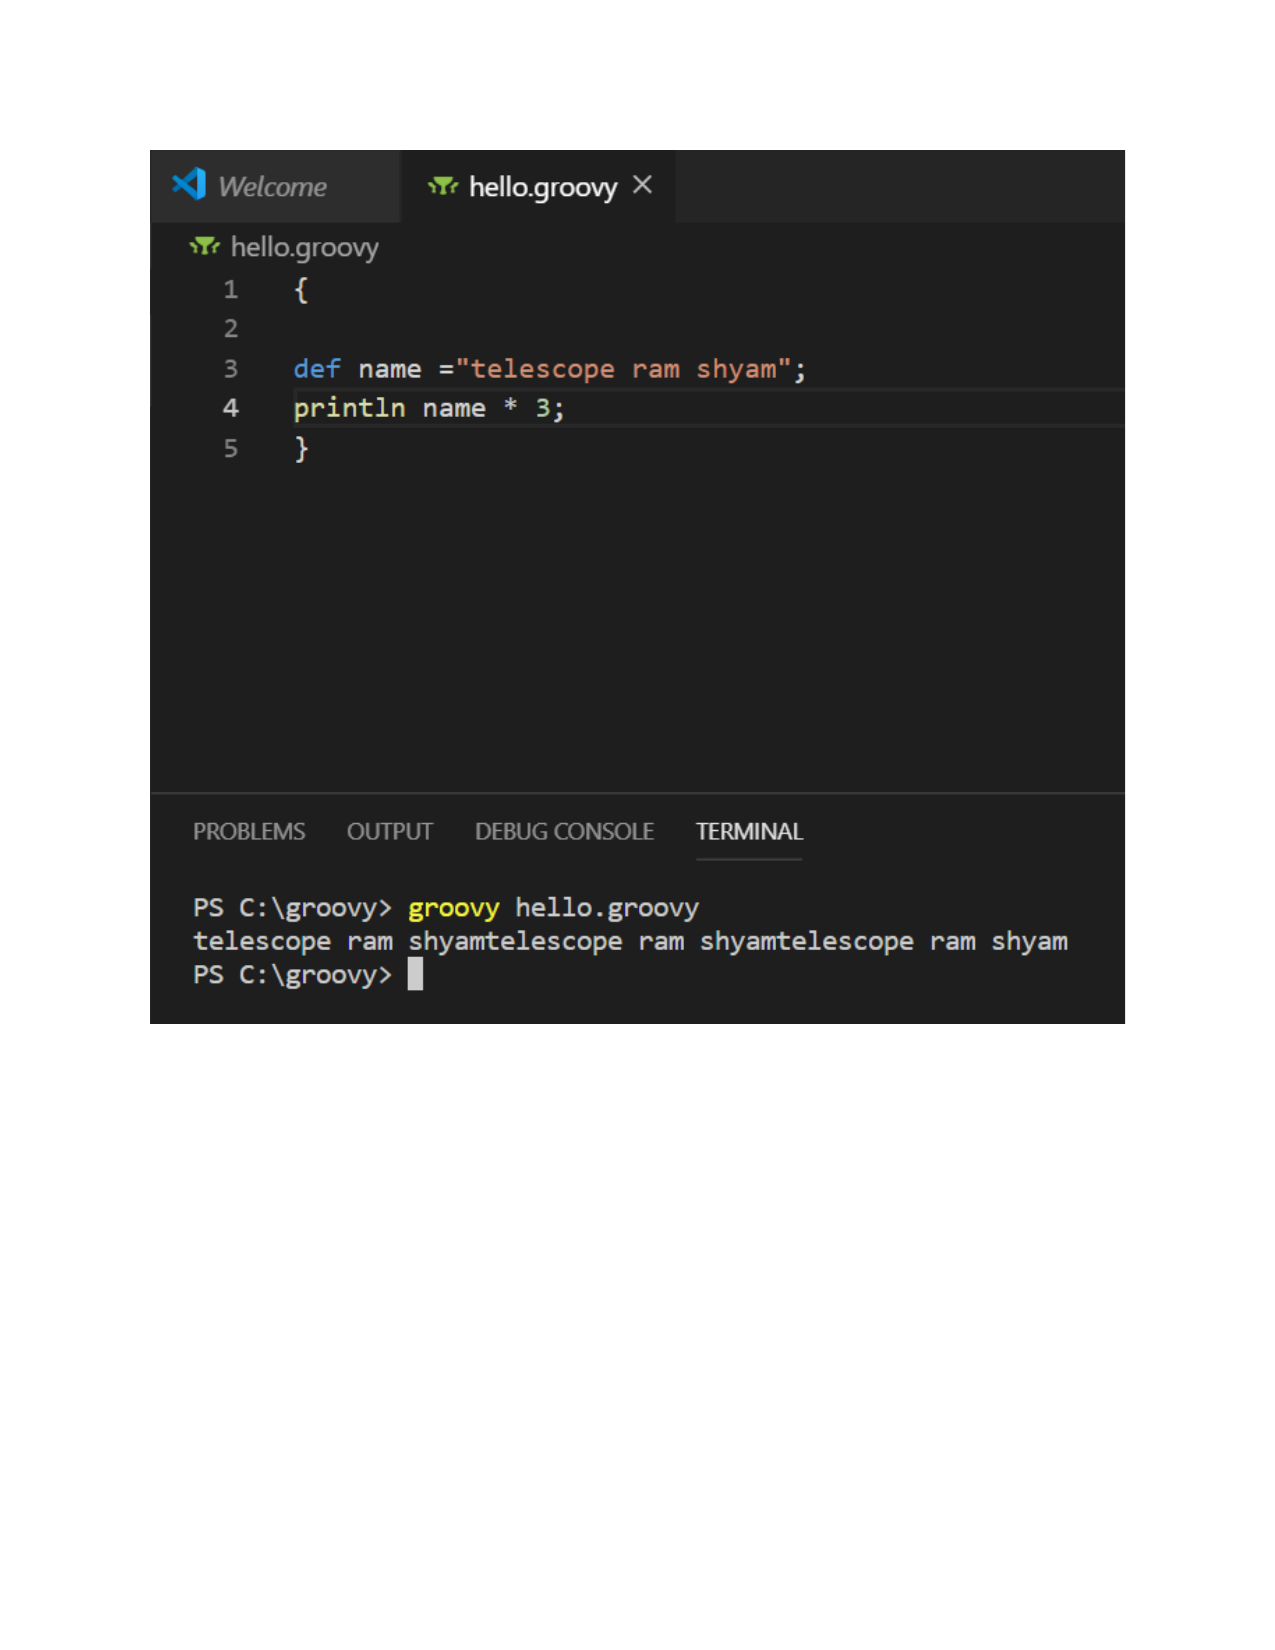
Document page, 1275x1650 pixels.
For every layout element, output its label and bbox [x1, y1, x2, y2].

picture [150, 150, 1125, 1024]
